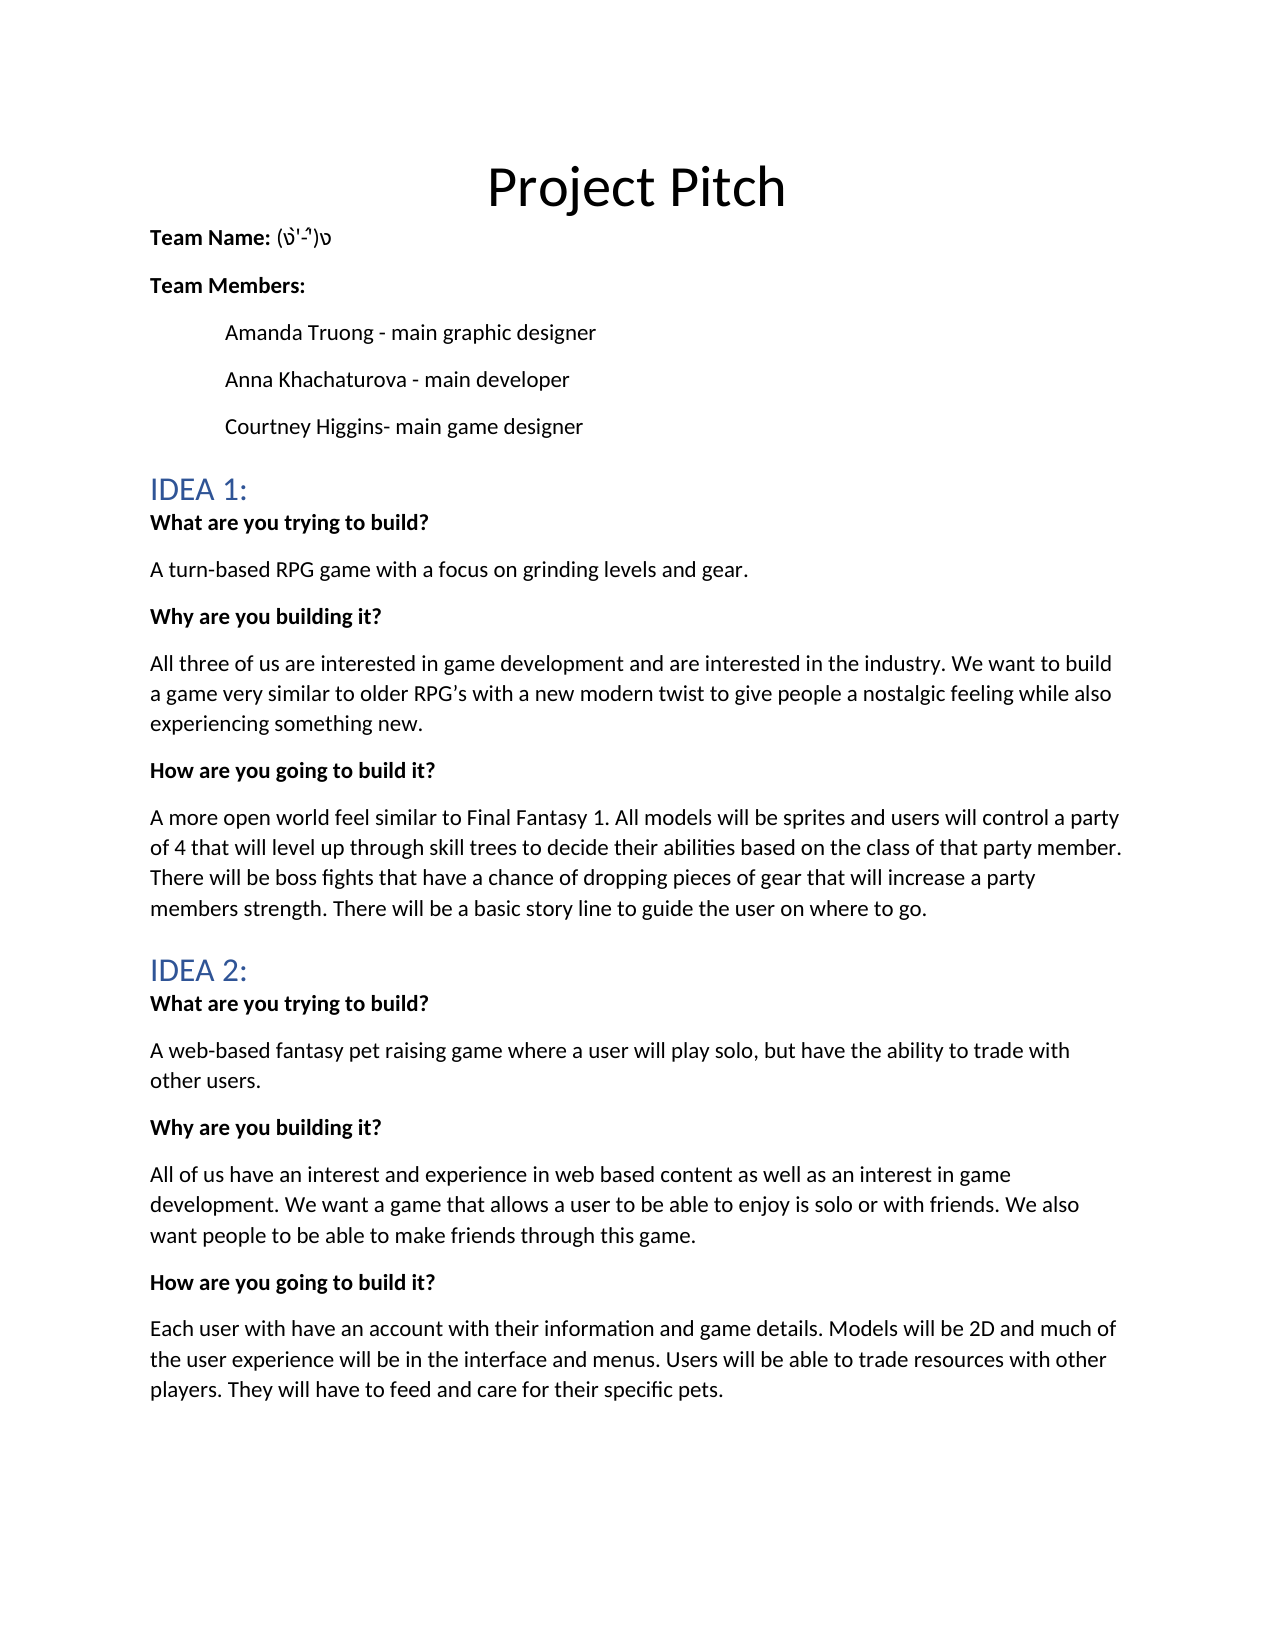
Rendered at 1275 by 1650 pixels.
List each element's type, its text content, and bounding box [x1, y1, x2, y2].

text How are you going to build it? [150, 756, 1125, 784]
text Team Name: (ง'̀-'́)ง [150, 221, 1125, 252]
text A turn-based RPG game with a focus on grinding levels and gear. [150, 555, 1125, 583]
text How are you going to build it? [150, 1268, 1125, 1296]
text Why are you building it? [150, 1113, 1125, 1142]
text All of us have an interest and experience in web based content as well as an interest in game development. We want a game that allows a user to be able to enjoy is solo or with friends. We also want people to be able to make friends through this game. [150, 1160, 1125, 1249]
text Amanda Truong - main graphic designer [150, 318, 1125, 347]
text All three of us are interested in game development and are interested in the industry. We want to build a game very similar to older RPG’s with a new modern twist to give people a nostalgic feeling while also experiencing something new. [150, 649, 1125, 737]
text What are you trying to build? [150, 508, 1125, 536]
subtitle IDEA 1: [150, 467, 1125, 508]
text Anna Khachaturova - main developer [150, 365, 1125, 393]
text Each user with have an account with their information and game details. Models will be 2D and much of the user experience will be in the interface and menus. Users will be able to trade resources with other players. They will have to feed and care for their specific pets. [150, 1314, 1125, 1403]
text Courtney Higgins- main game designer [150, 412, 1125, 440]
text A web-based fantasy pet raising game where a user will play solo, but have the ability to trade with other users. [150, 1036, 1125, 1095]
text What are you trying to build? [150, 989, 1125, 1018]
text Why are you building it? [150, 602, 1125, 630]
subtitle IDEA 2: [150, 949, 1125, 989]
text Team Members: [150, 272, 1125, 300]
title Project Pitch [150, 150, 1125, 221]
text A more open world feel similar to Final Fantasy 1. All models will be sprites and users will control a party of 4 that will level up through skill trees to decide their abilities based on the class of that party member. There will be boss fights that have a chance of dropping pieces of gear that will increase a party members strength. There will be a basic story line to guide the user on where to go. [150, 803, 1125, 922]
